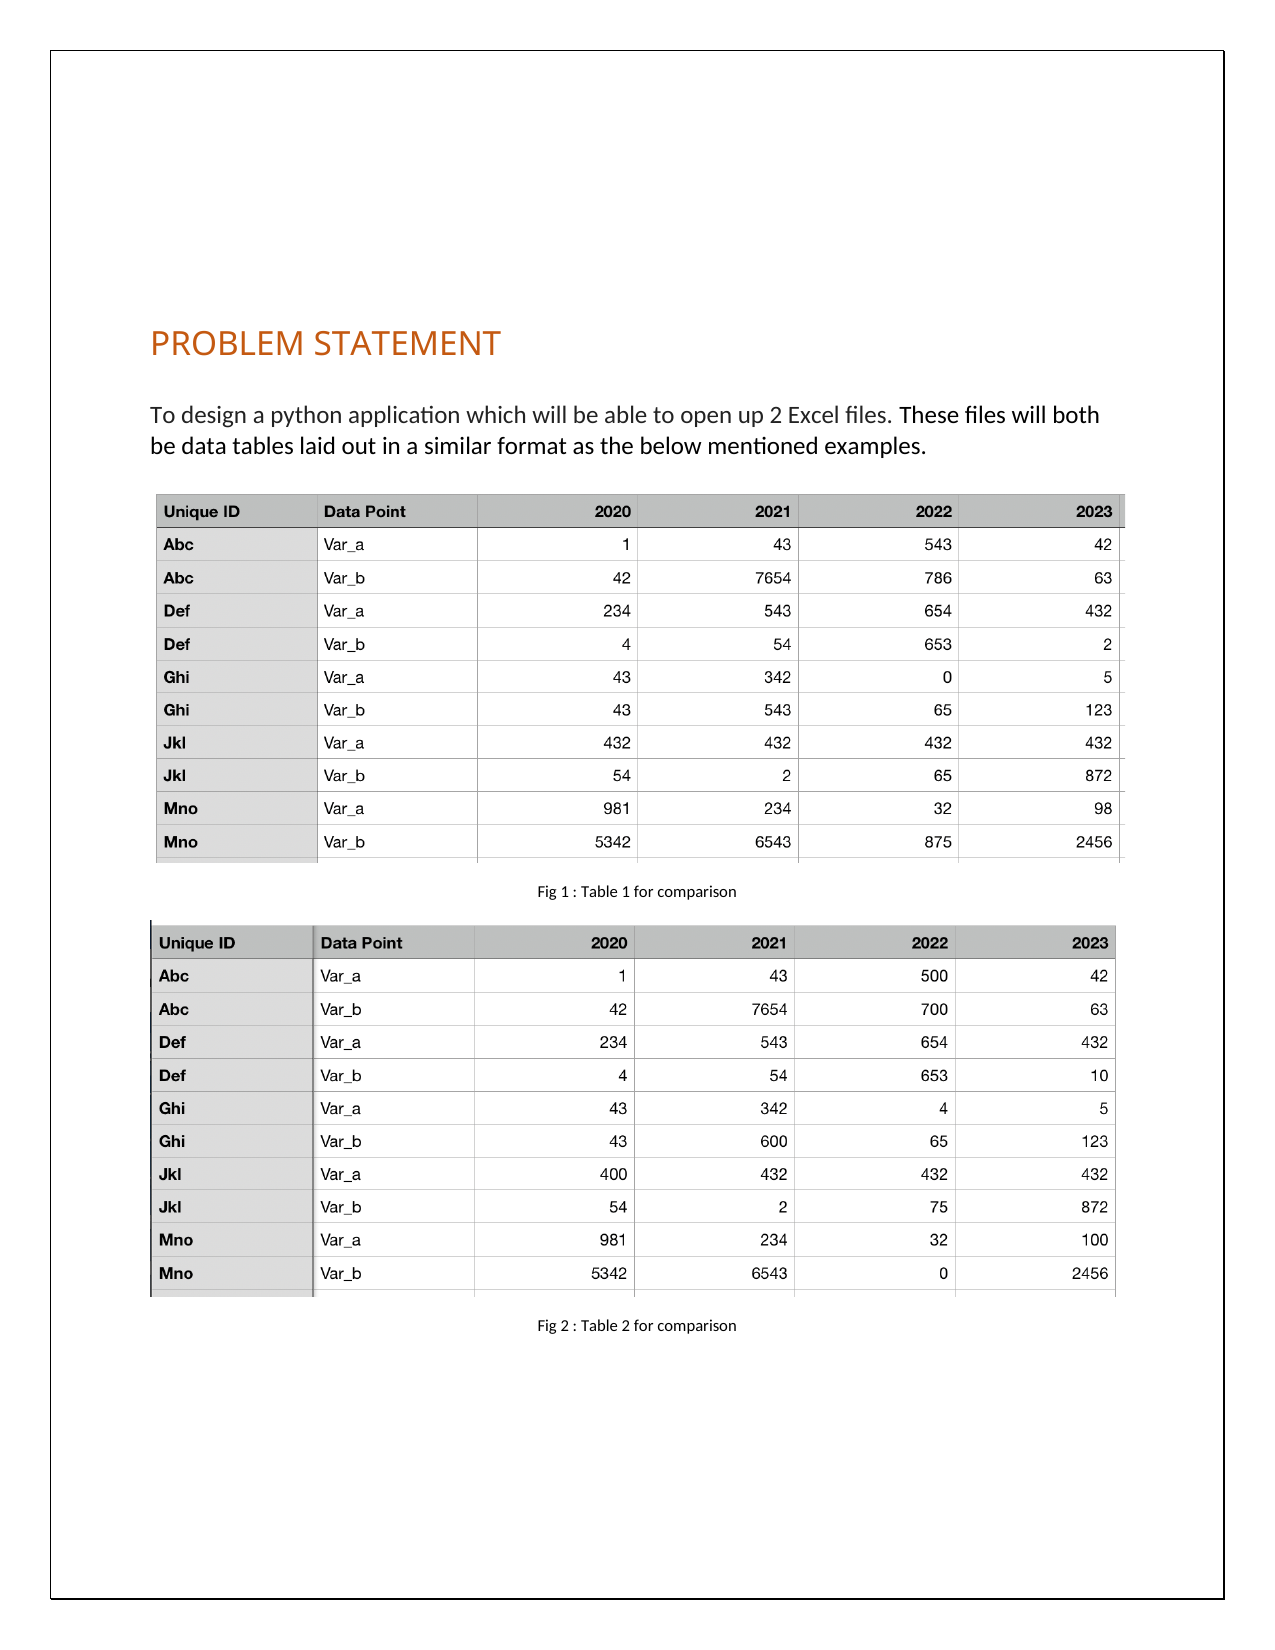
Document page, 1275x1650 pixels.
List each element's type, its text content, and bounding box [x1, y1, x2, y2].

text Fig 1 : Table 1 for comparison [150, 882, 1124, 902]
picture [150, 490, 1125, 863]
picture [150, 920, 1124, 1297]
text Fig 2 : Table 2 for comparison [150, 1316, 1124, 1336]
text To design a python application which will be able to open up 2 Excel files. These files will both be data tables laid out in a similar format as the below mentioned examples. [150, 399, 1124, 460]
subtitle PROBLEM STATEMENT [150, 320, 1124, 365]
